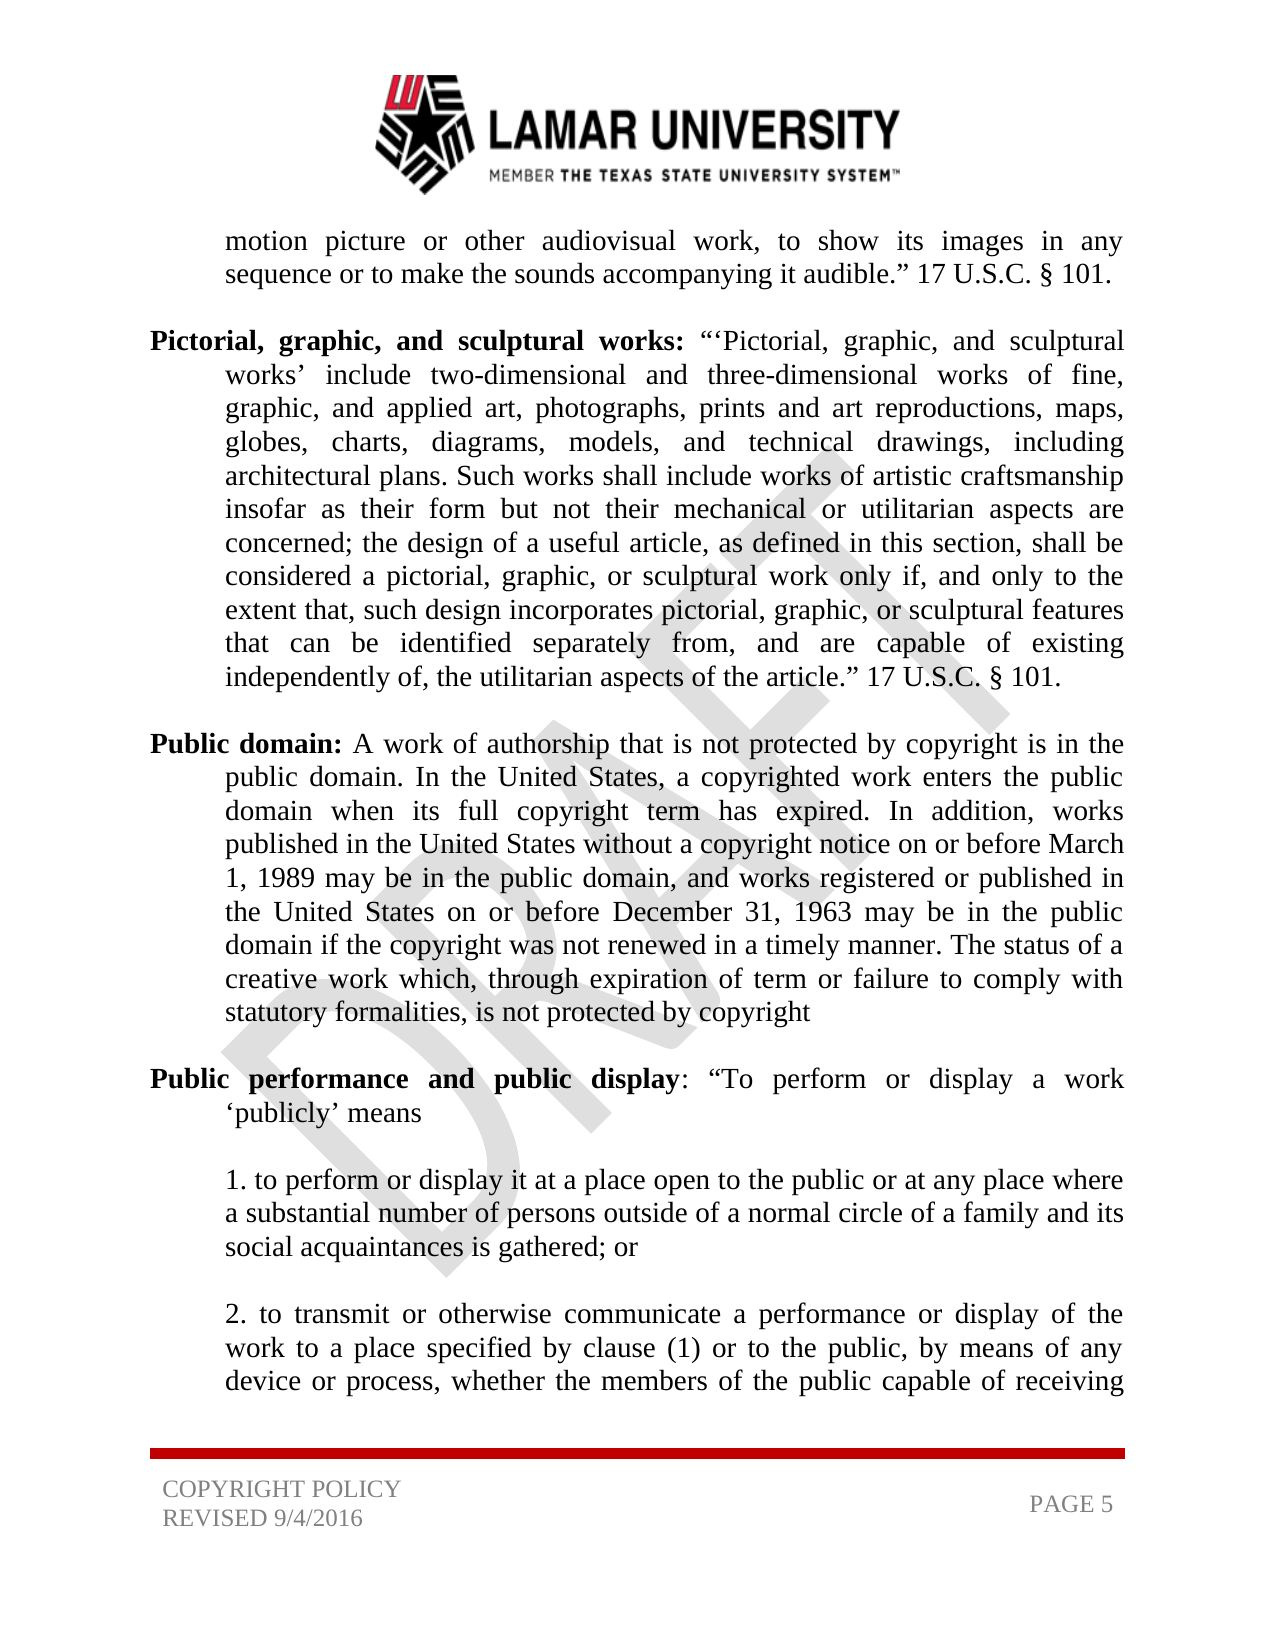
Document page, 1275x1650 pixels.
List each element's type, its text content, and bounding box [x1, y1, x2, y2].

text 1. to perform or display it at a place open to the public or at any place where a substantial number of persons outside of a normal circle of a family and its social acquaintances is gathered; or [225, 1162, 1125, 1263]
text Pictorial, graphic, and sculptural works: “‘Pictorial, graphic, and sculptural works’ include two-dimensional and three-dimensional works of fine, graphic, and applied art, photographs, prints and art reproductions, maps, globes, charts, diagrams, models, and technical drawings, including architectural plans. Such works shall include works of artistic craftsmanship insofar as their form but not their mechanical or utilitarian aspects are concerned; the design of a useful article, as defined in this section, shall be considered a pictorial, graphic, or sculptural work only if, and only to the extent that, such design incorporates pictorial, graphic, or sculptural features that can be identified separately from, and are capable of existing independently of, the utilitarian aspects of the article.” 17 U.S.C. § 101. [150, 323, 1125, 692]
text Public domain: A work of authorship that is not protected by copyright is in the public domain. In the United States, a copyrighted work enters the public domain when its full copyright term has expired. In addition, works published in the United States without a copyright notice on or before March 1, 1989 may be in the public domain, and works registered or published in the United States on or before December 31, 1963 may be in the public domain if the copyright was not renewed in a timely manner. The status of a creative work which, through expiration of term or failure to comply with statutory formalities, is not protected by copyright [150, 726, 1125, 1028]
picture [375, 75, 900, 195]
text Public performance and public display: “To perform or display a work ‘publicly’ means [150, 1061, 1125, 1128]
